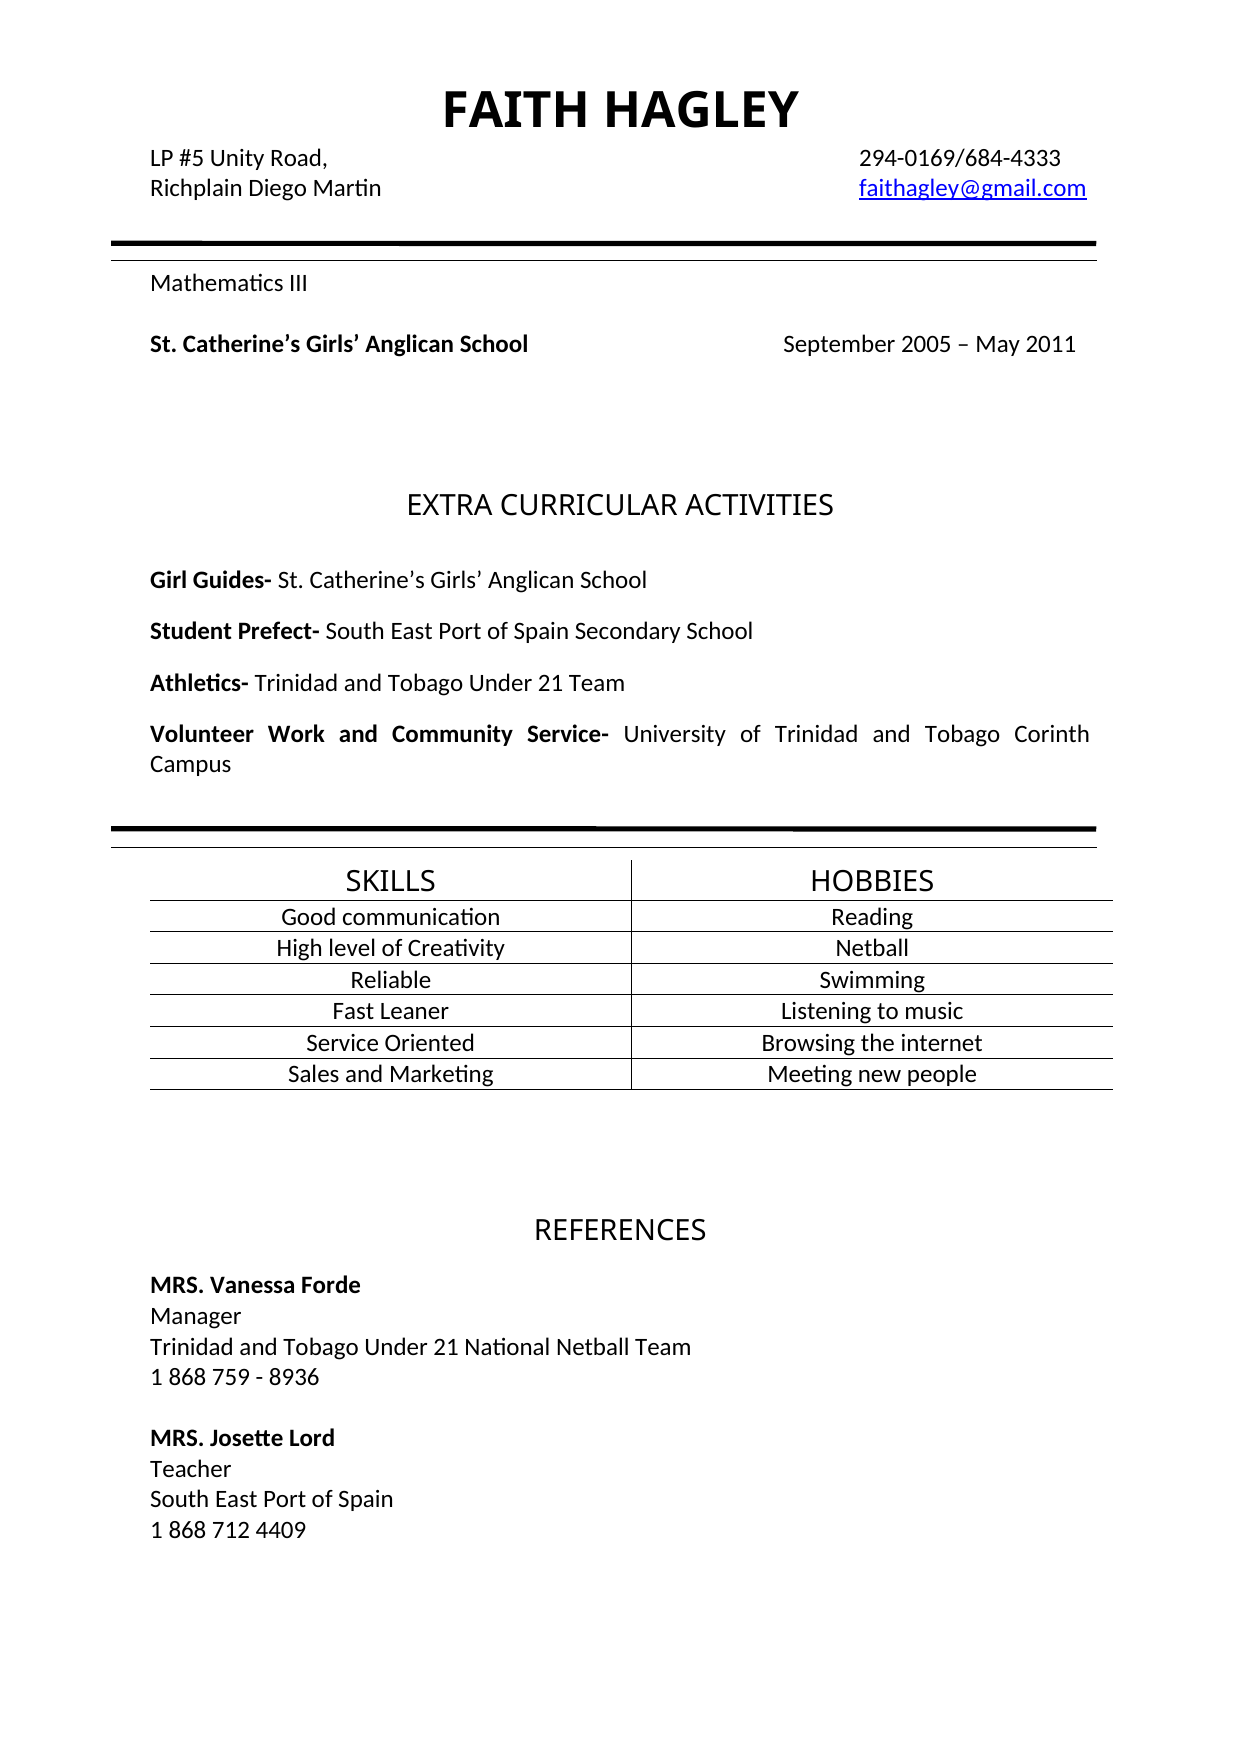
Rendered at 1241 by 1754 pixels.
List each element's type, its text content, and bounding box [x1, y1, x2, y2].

table_header SKILLS [150, 860, 631, 899]
text 1 868 712 4409 [150, 1514, 1090, 1544]
table_cell High level of Creativity [150, 932, 631, 963]
text MRS. Josette Lord [150, 1422, 1090, 1453]
text Student Prefect- South East Port of Spain Secondary School [150, 615, 1090, 646]
text St. Catherine’s Girls’ Anglican School September 2005 – May 2011 [150, 328, 1090, 359]
table_cell Good communication [150, 901, 631, 931]
table_cell Reliable [150, 964, 631, 994]
table_cell Netball [632, 932, 1113, 963]
text EXTRA CURRICULAR ACTIVITIES [150, 484, 1090, 524]
text Volunteer Work and Community Service- University of Trinidad and Tobago Corinth Campus [150, 718, 1090, 779]
table_cell Service Oriented [150, 1027, 631, 1057]
table_cell Meeting new people [632, 1059, 1113, 1089]
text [150, 1331, 1090, 1361]
text 1 868 759 - 8936 [150, 1361, 1090, 1392]
table_cell Browsing the internet [632, 1027, 1113, 1057]
text REFERENCES [150, 1209, 1090, 1249]
table_cell Swimming [632, 964, 1113, 994]
table_cell Listening to music [632, 995, 1113, 1026]
text Teacher [150, 1453, 1090, 1483]
table_header HOBBIES [632, 860, 1113, 899]
table_cell Reading [632, 901, 1113, 931]
text Girl Guides- St. Catherine’s Girls’ Anglican School [150, 564, 1090, 594]
table_cell Fast Leaner [150, 995, 631, 1026]
text Athletics- Trinidad and Tobago Under 21 Team [150, 667, 1090, 697]
text Mathematics III [150, 267, 1090, 298]
text Manager [150, 1300, 1090, 1331]
table_cell Sales and Marketing [150, 1059, 631, 1089]
text MRS. Vanessa Forde [150, 1269, 1090, 1300]
text South East Port of Spain [150, 1483, 1090, 1514]
